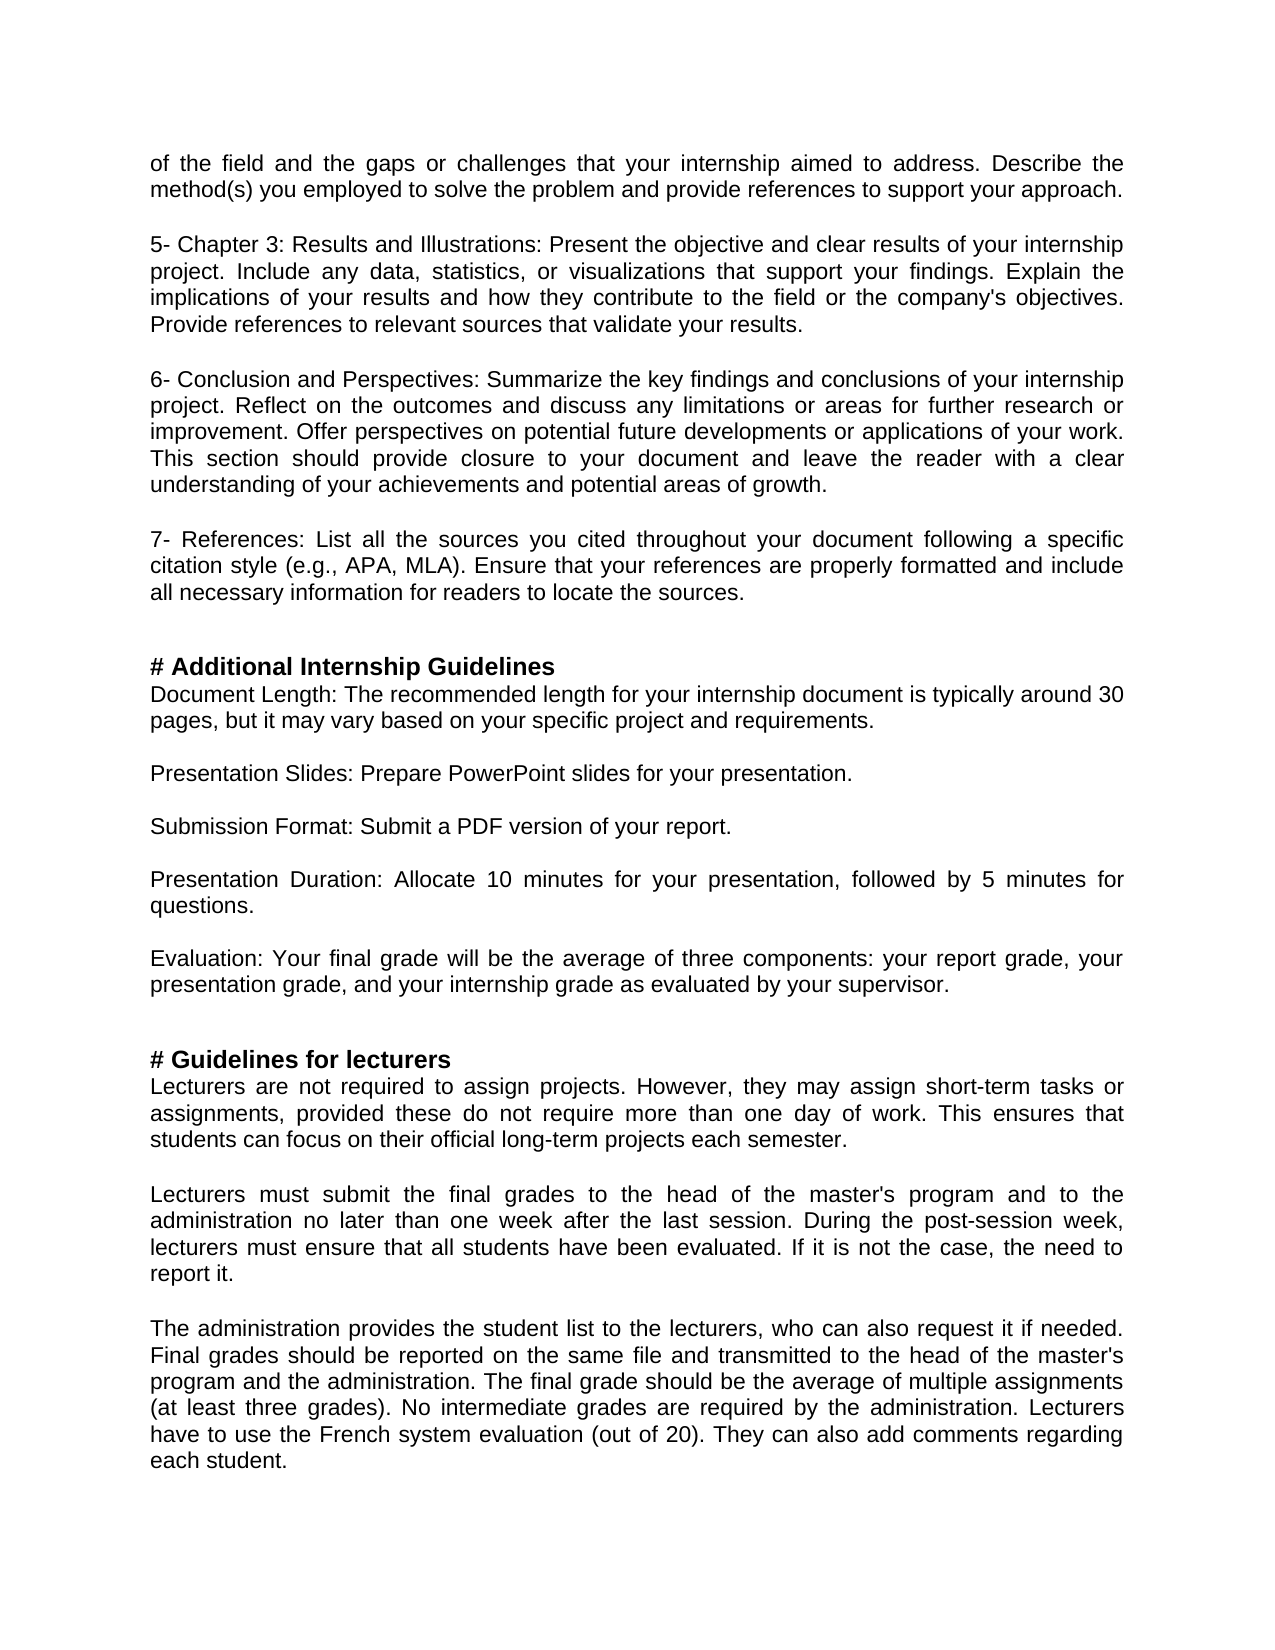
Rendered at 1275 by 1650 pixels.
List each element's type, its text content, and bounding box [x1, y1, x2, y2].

text Submission Format: Submit a PDF version of your report. [150, 813, 1125, 839]
text Document Length: The recommended length for your internship document is typically around 30 pages, but it may vary based on your specific project and requirements. [150, 681, 1125, 734]
text # Guidelines for lecturers [150, 1044, 1125, 1073]
text The administration provides the student list to the lecturers, who can also request it if needed. Final grades should be reported on the same file and transmitted to the head of the master's program and the administration. The final grade should be the average of multiple assignments (at least three grades). No intermediate grades are required by the administration. Lecturers have to use the French system evaluation (out of 20). They can also add comments regarding each student. [150, 1315, 1125, 1473]
text Lecturers are not required to assign projects. However, they may assign short-term tasks or assignments, provided these do not require more than one day of work. This ensures that students can focus on their official long-term projects each semester. [150, 1073, 1125, 1152]
text Presentation Duration: Allocate 10 minutes for your presentation, followed by 5 minutes for questions. [150, 866, 1125, 918]
text Lecturers must submit the final grades to the head of the master's program and to the administration no later than one week after the last session. During the post-session week, lecturers must ensure that all students have been evaluated. If it is not the case, the need to report it. [150, 1181, 1125, 1287]
text Presentation Slides: Prepare PowerPoint slides for your presentation. [150, 760, 1125, 787]
text 5- Chapter 3: Results and Illustrations: Present the objective and clear results of your internship project. Include any data, statistics, or visualizations that support your findings. Explain the implications of your results and how they contribute to the field or the company's objectives. Provide references to relevant sources that validate your results. [150, 231, 1125, 337]
text # Additional Internship Guidelines [150, 652, 1125, 681]
text Evaluation: Your final grade will be the average of three components: your report grade, your presentation grade, and your internship grade as evaluated by your supervisor. [150, 945, 1125, 997]
text 6- Conclusion and Perspectives: Summarize the key findings and conclusions of your internship project. Reflect on the outcomes and discuss any limitations or areas for further research or improvement. Offer perspectives on potential future developments or applications of your work. This section should provide closure to your document and leave the reader with a clear understanding of your achievements and potential areas of growth. [150, 366, 1125, 497]
text 7- References: List all the sources you cited throughout your document following a specific citation style (e.g., APA, MLA). Ensure that your references are properly formatted and include all necessary information for readers to locate the sources. [150, 526, 1125, 605]
